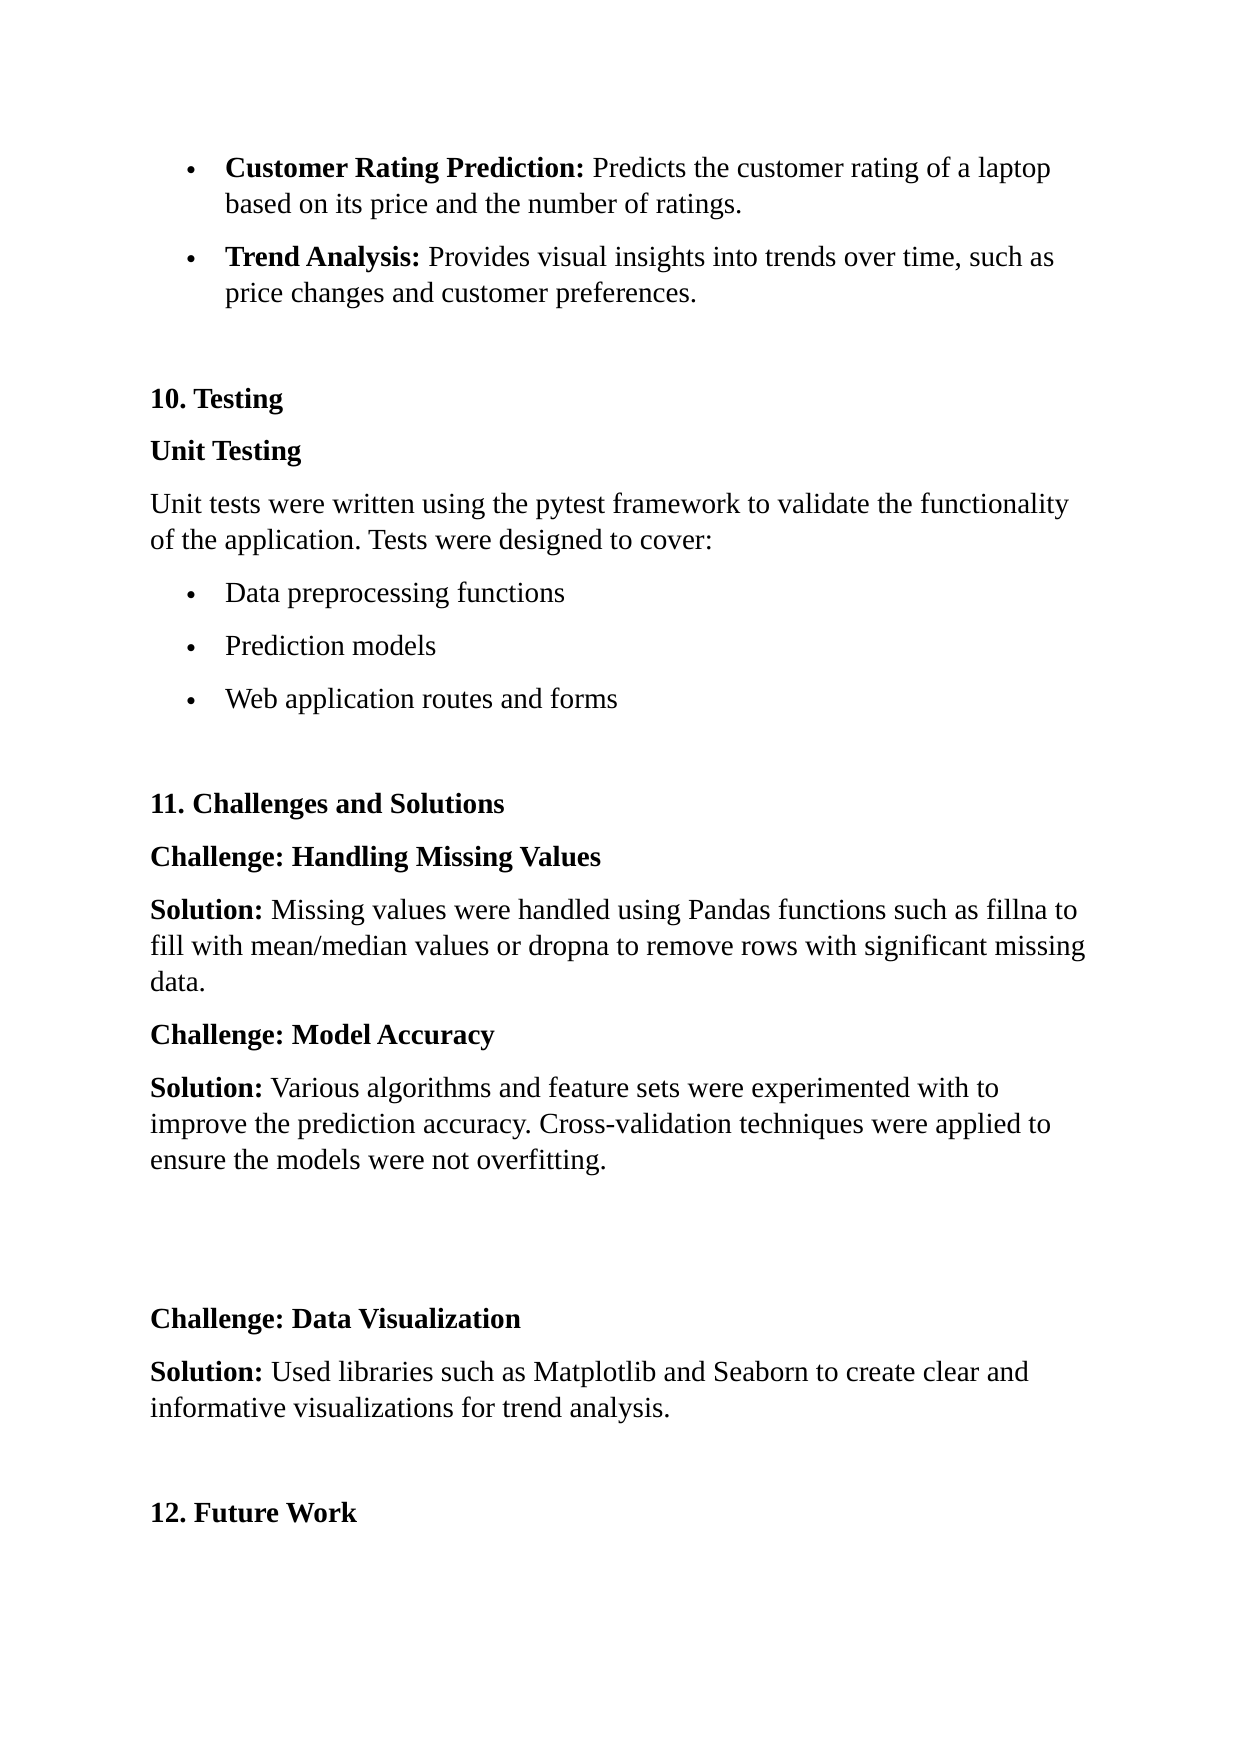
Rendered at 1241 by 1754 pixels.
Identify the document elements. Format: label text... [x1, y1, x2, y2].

list Web application routes and forms [187, 681, 1090, 714]
list Prediction models [187, 628, 1090, 662]
list Data preprocessing functions [187, 575, 1090, 609]
text 12. Future Work [150, 1495, 1090, 1529]
text Solution: Missing values were handled using Pandas functions such as fillna to fill with mean/median values or dropna to remove rows with significant missing data. [150, 892, 1090, 998]
text Solution: Various algorithms and feature sets were experimented with to improve the prediction accuracy. Cross-validation techniques were applied to ensure the models were not overfitting. [150, 1070, 1090, 1176]
text 11. Challenges and Solutions [150, 787, 1090, 820]
text Challenge: Model Accuracy [150, 1017, 1090, 1051]
list Customer Rating Prediction: Predicts the customer rating of a laptop based on its price and the number of ratings. [187, 150, 1090, 220]
text 10. Testing [150, 381, 1090, 414]
list Trend Analysis: Provides visual insights into trends over time, such as price changes and customer preferences. [187, 239, 1090, 309]
text Solution: Used libraries such as Matplotlib and Seaborn to create clear and informative visualizations for trend analysis. [150, 1354, 1090, 1423]
text Challenge: Handling Missing Values [150, 839, 1090, 873]
text Challenge: Data Visualization [150, 1301, 1090, 1334]
text Unit tests were written using the pytest framework to validate the functionality of the application. Tests were designed to cover: [150, 486, 1090, 556]
text Unit Testing [150, 433, 1090, 467]
